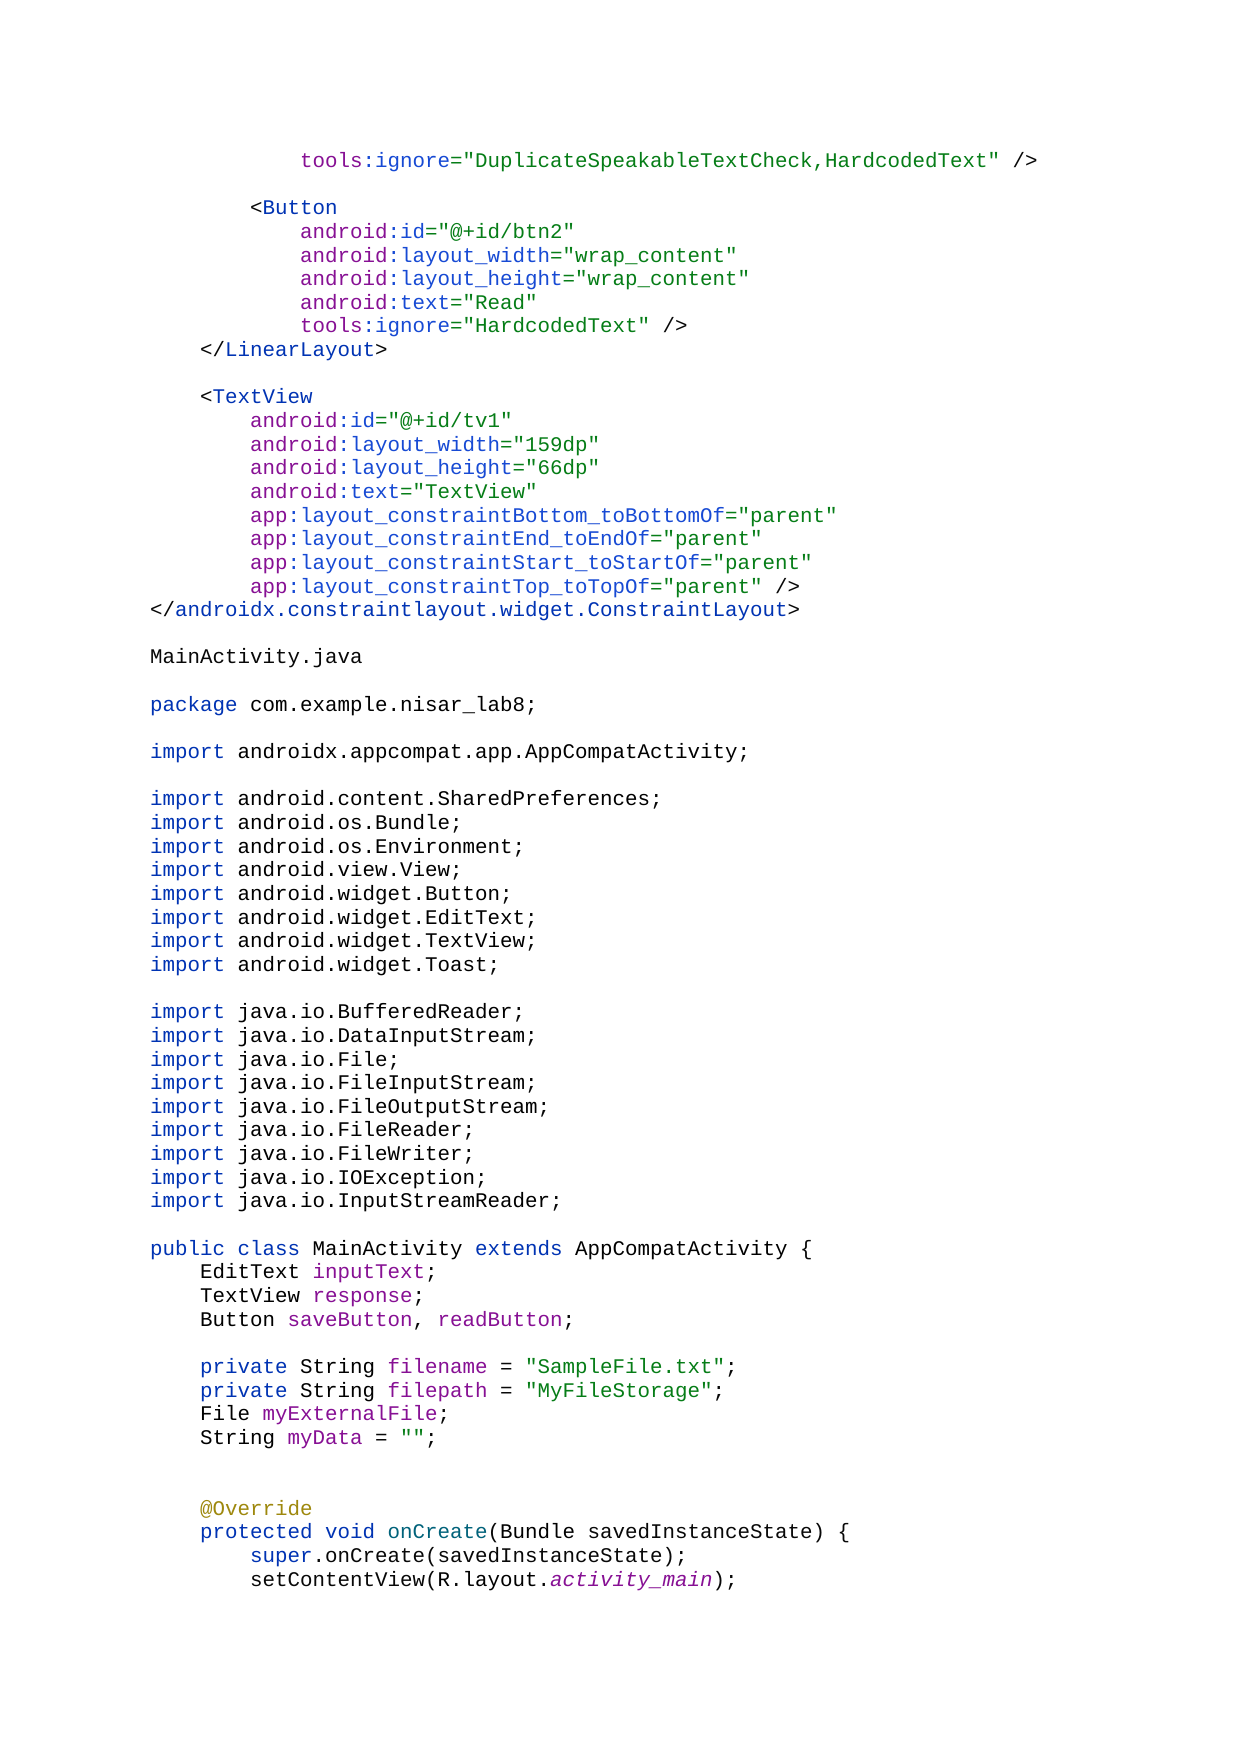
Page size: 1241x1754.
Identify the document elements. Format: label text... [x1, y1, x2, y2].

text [150, 150, 1090, 623]
text MainActivity.java [150, 647, 1090, 670]
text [150, 694, 1090, 1592]
